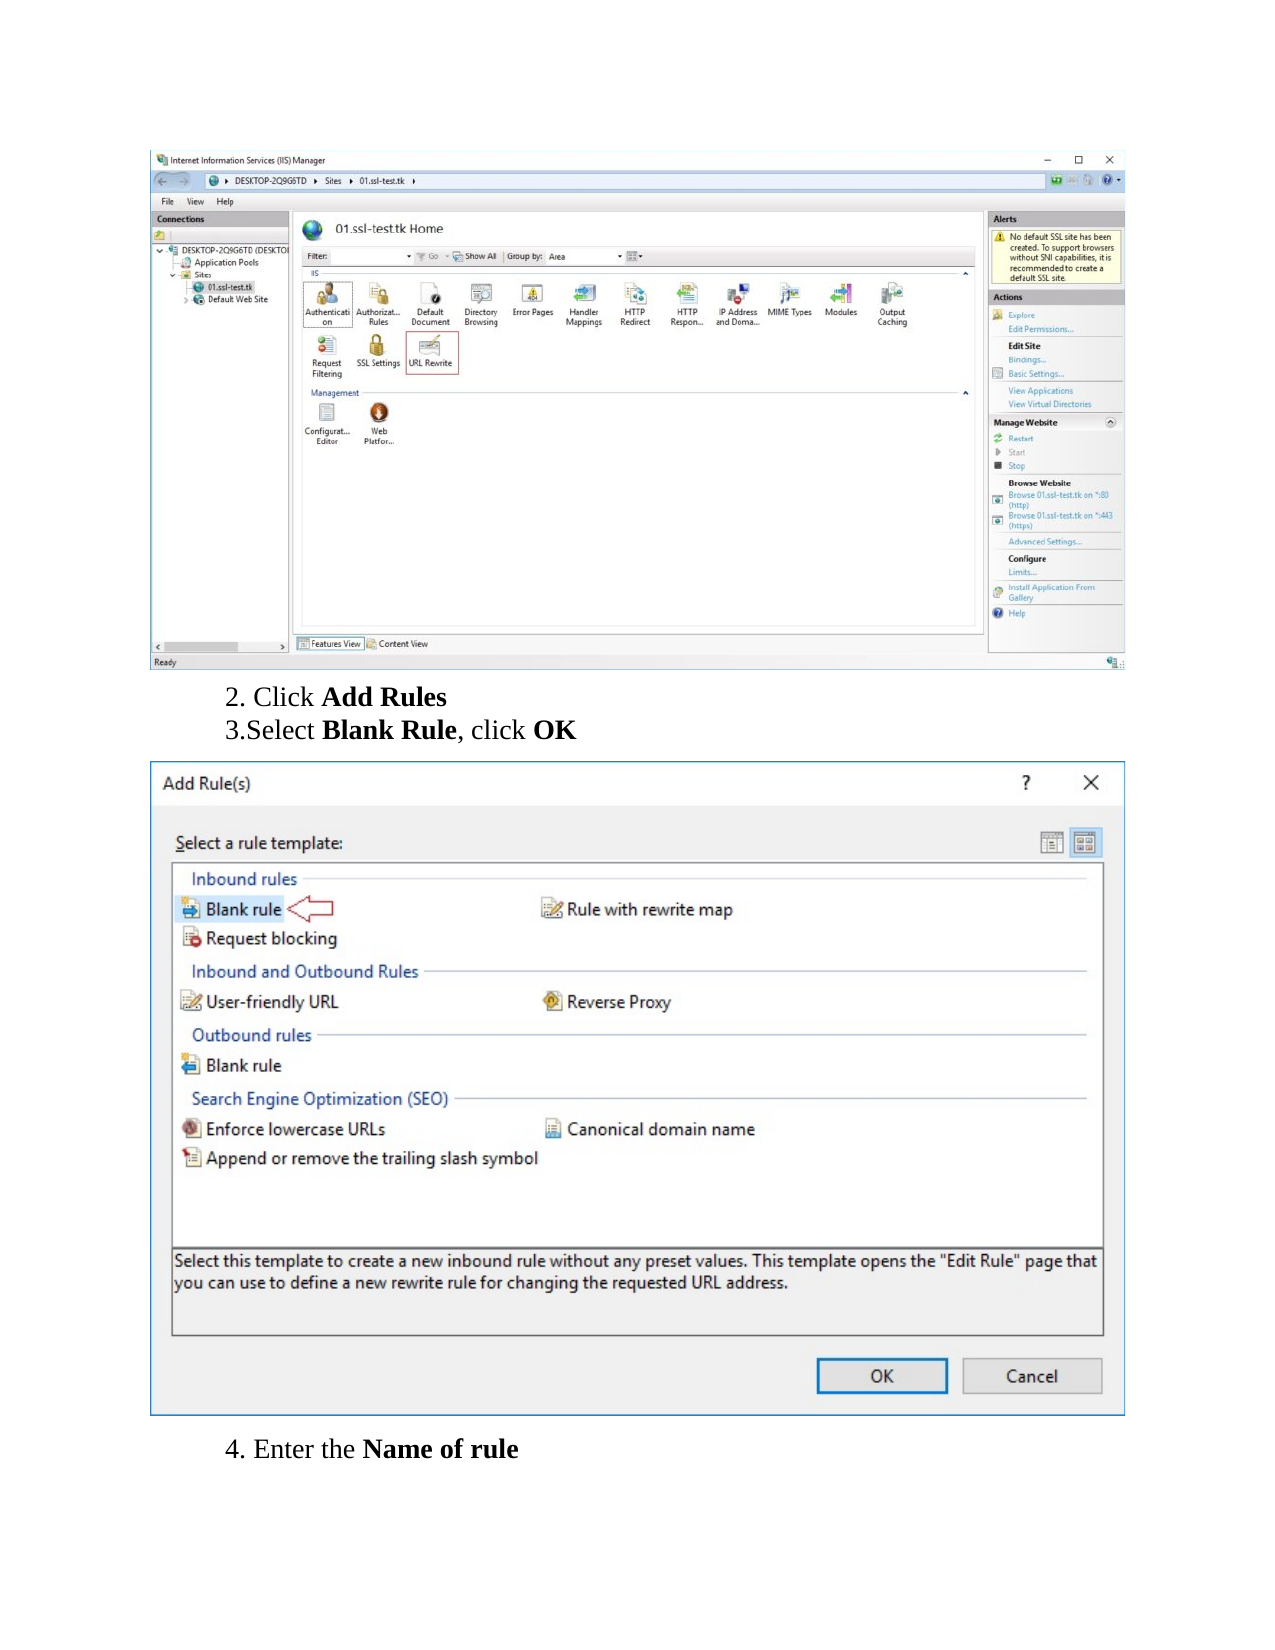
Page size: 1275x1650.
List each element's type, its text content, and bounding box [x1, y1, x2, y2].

picture [150, 761, 1125, 1416]
picture [150, 150, 1125, 670]
text 4. Enter the Name of rule [150, 1432, 1125, 1464]
text 2. Click Add Rules [150, 680, 1125, 713]
text 3.Select Blank Rule, click OK [150, 713, 1125, 745]
